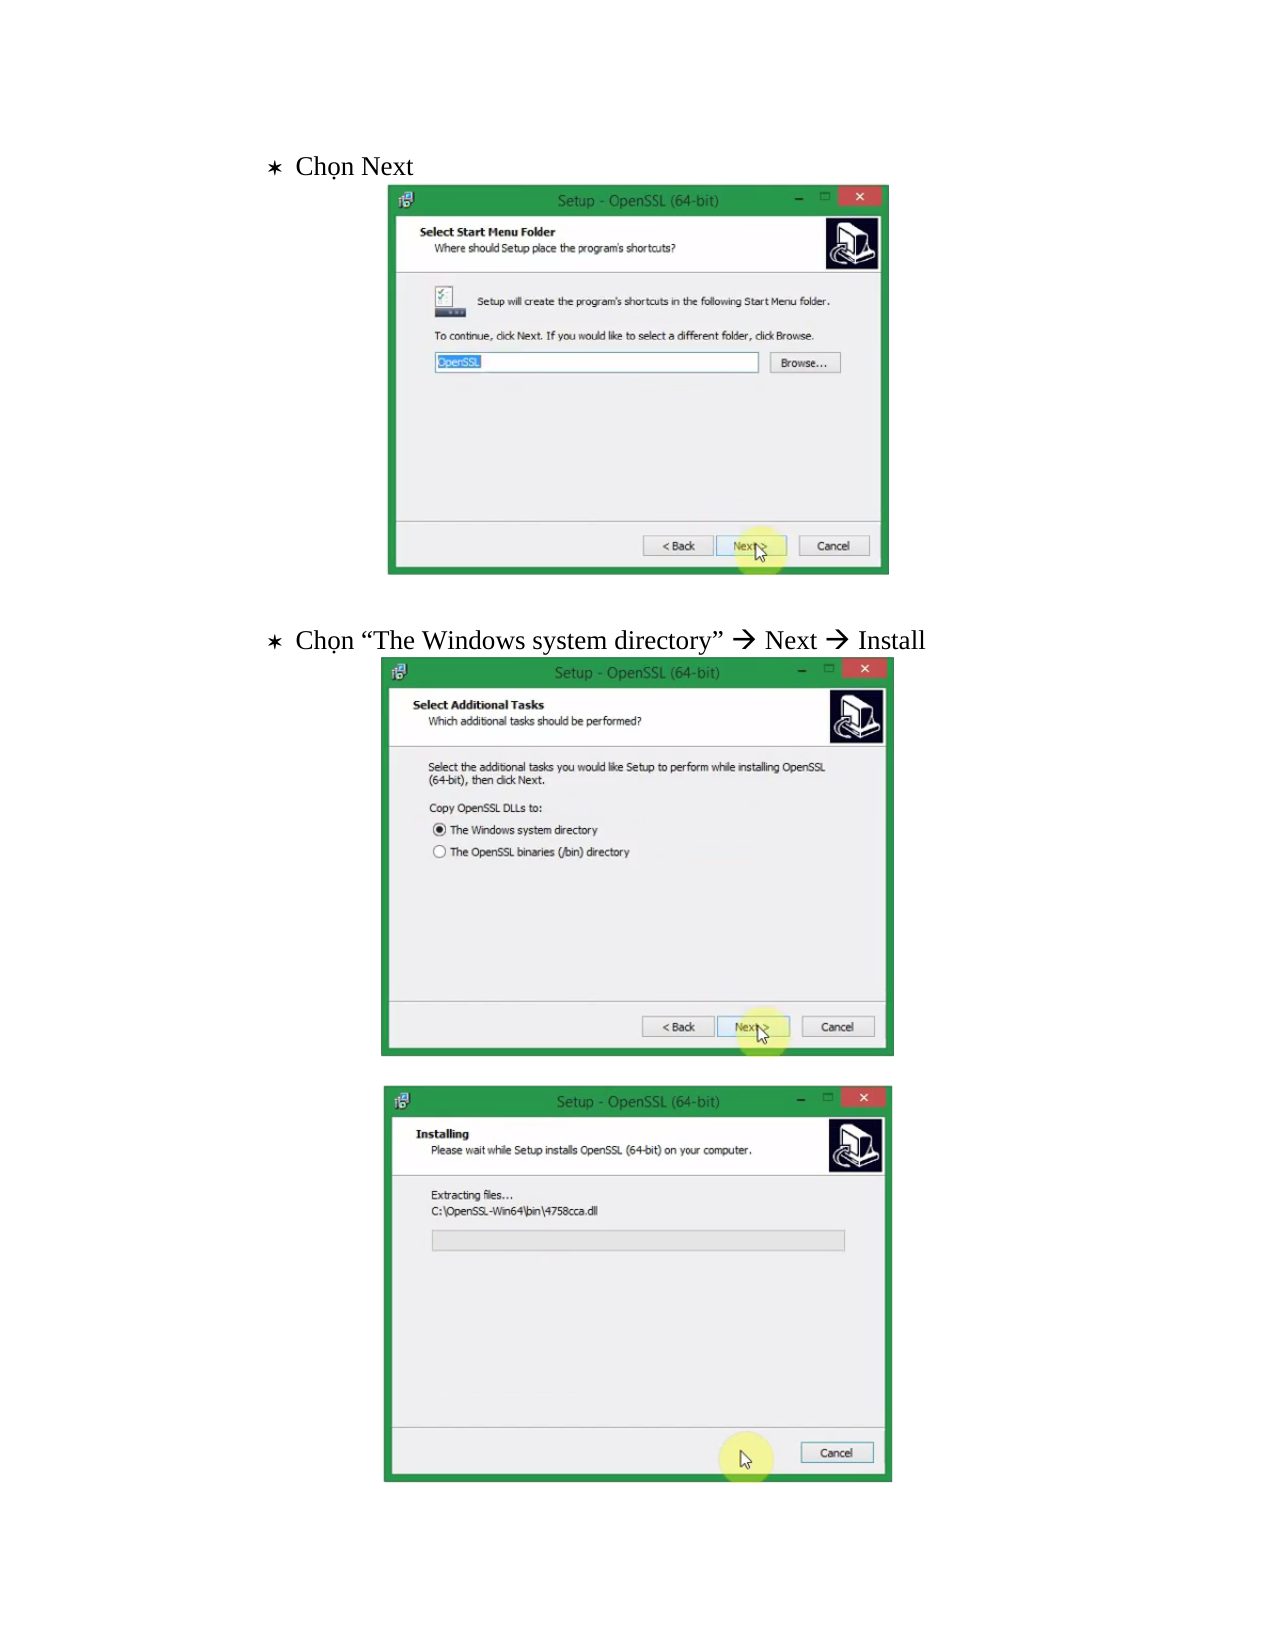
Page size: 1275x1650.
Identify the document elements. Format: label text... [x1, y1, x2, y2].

subtitle Chọn “The Windows system directory” Next Install [150, 624, 1125, 655]
subtitle Chọn Next [150, 150, 1125, 181]
picture [385, 183, 890, 575]
picture [380, 657, 895, 1057]
picture [382, 1085, 893, 1483]
